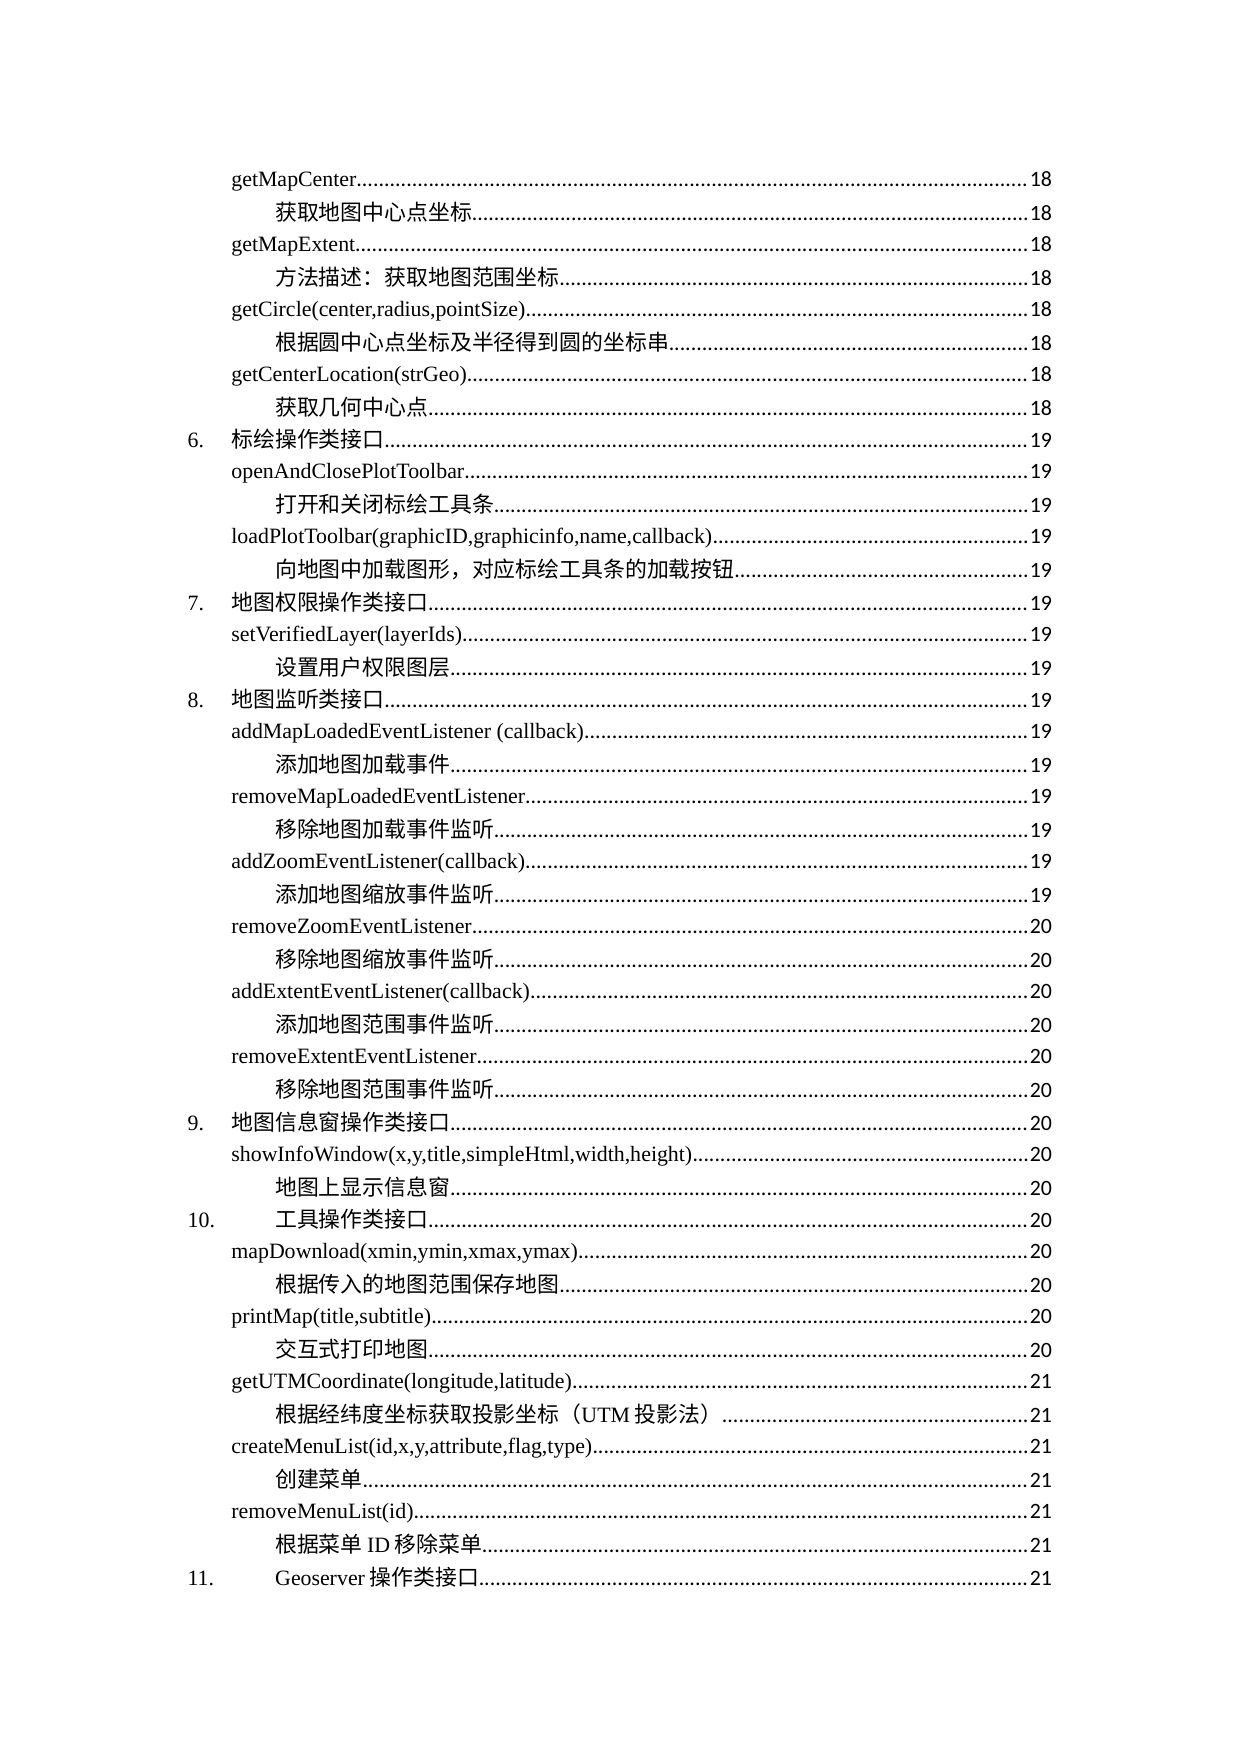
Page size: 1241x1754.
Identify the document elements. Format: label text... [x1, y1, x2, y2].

text setVerifiedLayer(layerIds) 19 [231, 617, 1053, 649]
text 根据菜单ID移除菜单 21 [275, 1527, 1053, 1559]
text 交互式打印地图 20 [275, 1332, 1053, 1364]
text addExtentEventListener(callback) 20 [231, 974, 1053, 1007]
text showInfoWindow(x,y,title,simpleHtml,width,height) 20 [231, 1137, 1053, 1169]
text 添加地图范围事件监听 20 [275, 1007, 1053, 1039]
text 创建菜单 21 [275, 1462, 1053, 1494]
text 8. 地图监听类接口 19 [187, 682, 1053, 714]
text 9. 地图信息窗操作类接口 20 [187, 1104, 1053, 1137]
text getCircle(center,radius,pointSize) 18 [231, 292, 1053, 324]
text createMenuList(id,x,y,attribute,flag,type) 21 [231, 1429, 1053, 1462]
text 根据圆中心点坐标及半径得到圆的坐标串 18 [275, 324, 1053, 357]
text 根据传入的地图范围保存地图 20 [275, 1267, 1053, 1299]
text 获取几何中心点 18 [275, 389, 1053, 422]
text 根据经纬度坐标获取投影坐标（UTM投影法） 21 [275, 1397, 1053, 1429]
text 添加地图缩放事件监听 19 [275, 877, 1053, 909]
text 7. 地图权限操作类接口 19 [187, 584, 1053, 617]
text 设置用户权限图层 19 [275, 649, 1053, 682]
text removeMapLoadedEventListener 19 [231, 779, 1053, 812]
text removeZoomEventListener 20 [231, 909, 1053, 942]
text 移除地图缩放事件监听 20 [275, 942, 1053, 974]
text 移除地图加载事件监听 19 [275, 812, 1053, 844]
text 添加地图加载事件 19 [275, 747, 1053, 779]
text removeExtentEventListener 20 [231, 1039, 1053, 1072]
text getUTMCoordinate(longitude,latitude) 21 [231, 1364, 1053, 1397]
text removeMenuList(id) 21 [231, 1494, 1053, 1527]
text getMapCenter 18 [231, 162, 1053, 194]
text mapDownload(xmin,ymin,xmax,ymax) 20 [231, 1234, 1053, 1267]
text 地图上显示信息窗 20 [275, 1169, 1053, 1202]
text getCenterLocation(strGeo) 18 [231, 357, 1053, 389]
text 6. 标绘操作类接口 19 [187, 422, 1053, 454]
text 获取地图中心点坐标 18 [275, 194, 1053, 227]
text getMapExtent 18 [231, 227, 1053, 259]
text 10. 工具操作类接口 20 [187, 1202, 1053, 1234]
text 11. Geoserver操作类接口 21 [187, 1559, 1053, 1592]
text addZoomEventListener(callback) 19 [231, 844, 1053, 877]
text loadPlotToolbar(graphicID,graphicinfo,name,callback) 19 [231, 519, 1053, 552]
text 方法描述：获取地图范围坐标 18 [275, 259, 1053, 292]
text 移除地图范围事件监听 20 [275, 1072, 1053, 1104]
text openAndClosePlotToolbar 19 [231, 454, 1053, 487]
text 向地图中加载图形，对应标绘工具条的加载按钮 19 [275, 552, 1053, 584]
text printMap(title,subtitle) 20 [231, 1299, 1053, 1332]
text addMapLoadedEventListener (callback) 19 [231, 714, 1053, 747]
text 打开和关闭标绘工具条 19 [275, 487, 1053, 519]
